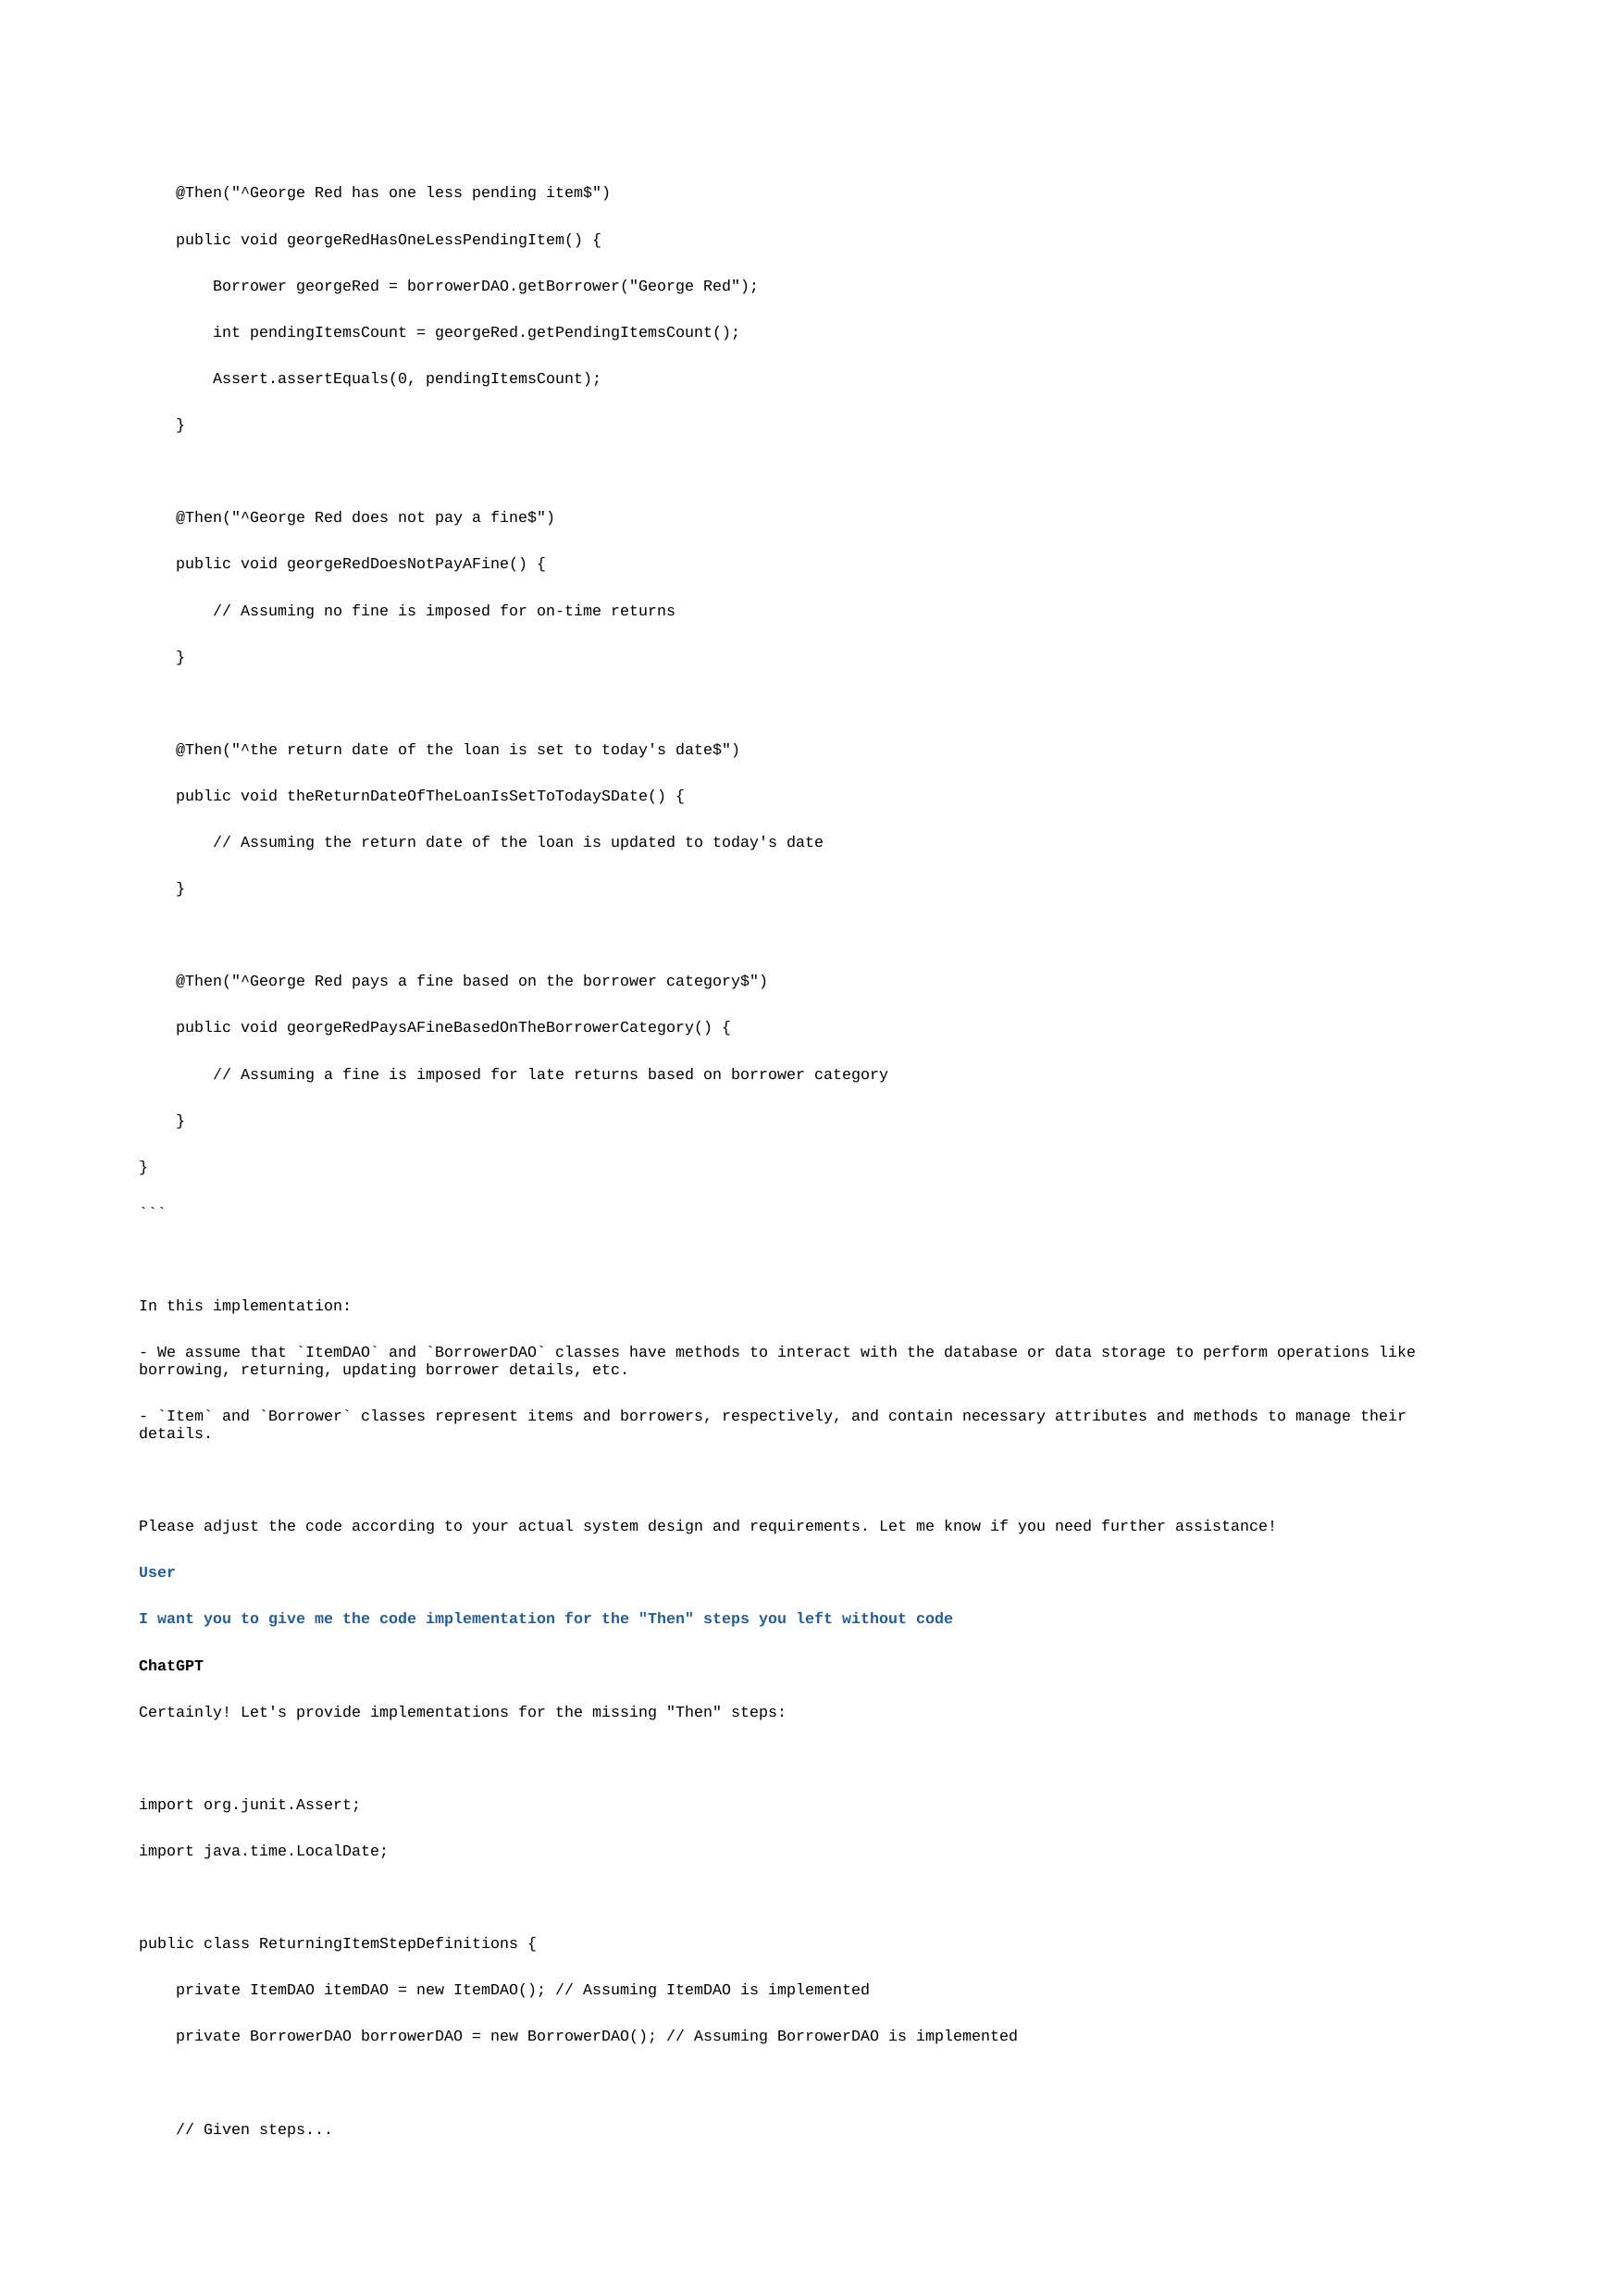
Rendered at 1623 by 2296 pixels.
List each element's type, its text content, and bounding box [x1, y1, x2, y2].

text public void georgeRedPaysAFineBasedOnTheBorrowerCategory() { [139, 1020, 1484, 1037]
text User [139, 1565, 1484, 1582]
text private BorrowerDAO borrowerDAO = new BorrowerDAO(); // Assuming BorrowerDAO is implemented [139, 2029, 1484, 2046]
text ``` [139, 1205, 1484, 1222]
text I want you to give me the code implementation for the "Then" steps you left without code [139, 1611, 1484, 1629]
text int pendingItemsCount = georgeRed.getPendingItemsCount(); [139, 324, 1484, 341]
text public class ReturningItemStepDefinitions { [139, 1936, 1484, 1954]
text } [139, 649, 1484, 666]
text // Given steps... [139, 2121, 1484, 2139]
text Borrower georgeRed = borrowerDAO.getBorrower("George Red"); [139, 278, 1484, 295]
text Certainly! Let's provide implementations for the missing "Then" steps: [139, 1704, 1484, 1721]
text } [139, 881, 1484, 899]
text public void georgeRedDoesNotPayAFine() { [139, 556, 1484, 574]
text // Assuming the return date of the loan is updated to today's date [139, 835, 1484, 851]
text private ItemDAO itemDAO = new ItemDAO(); // Assuming ItemDAO is implemented [139, 1982, 1484, 2000]
text } [139, 1159, 1484, 1176]
text // Assuming a fine is imposed for late returns based on borrower category [139, 1066, 1484, 1084]
text @Then("^George Red has one less pending item$") [139, 185, 1484, 203]
text @Then("^the return date of the loan is set to today's date$") [139, 741, 1484, 759]
text @Then("^George Red pays a fine based on the borrower category$") [139, 974, 1484, 991]
text - We assume that `ItemDAO` and `BorrowerDAO` classes have methods to interact with the database or data storage to perform operations like borrowing, returning, updating borrower details, etc. [139, 1345, 1484, 1379]
text ChatGPT [139, 1657, 1484, 1675]
text } [139, 1112, 1484, 1130]
text - `Item` and `Borrower` classes represent items and borrowers, respectively, and contain necessary attributes and methods to manage their details. [139, 1409, 1484, 1443]
text Assert.assertEquals(0, pendingItemsCount); [139, 371, 1484, 388]
text public void georgeRedHasOneLessPendingItem() { [139, 231, 1484, 249]
text Please adjust the code according to your actual system design and requirements. Let me know if you need further assistance! [139, 1519, 1484, 1535]
text @Then("^George Red does not pay a fine$") [139, 510, 1484, 527]
text public void theReturnDateOfTheLoanIsSetToTodaySDate() { [139, 788, 1484, 805]
text import org.junit.Assert; [139, 1796, 1484, 1814]
text } [139, 417, 1484, 434]
text In this implementation: [139, 1298, 1484, 1315]
text import java.time.LocalDate; [139, 1843, 1484, 1860]
text // Assuming no fine is imposed for on-time returns [139, 602, 1484, 620]
